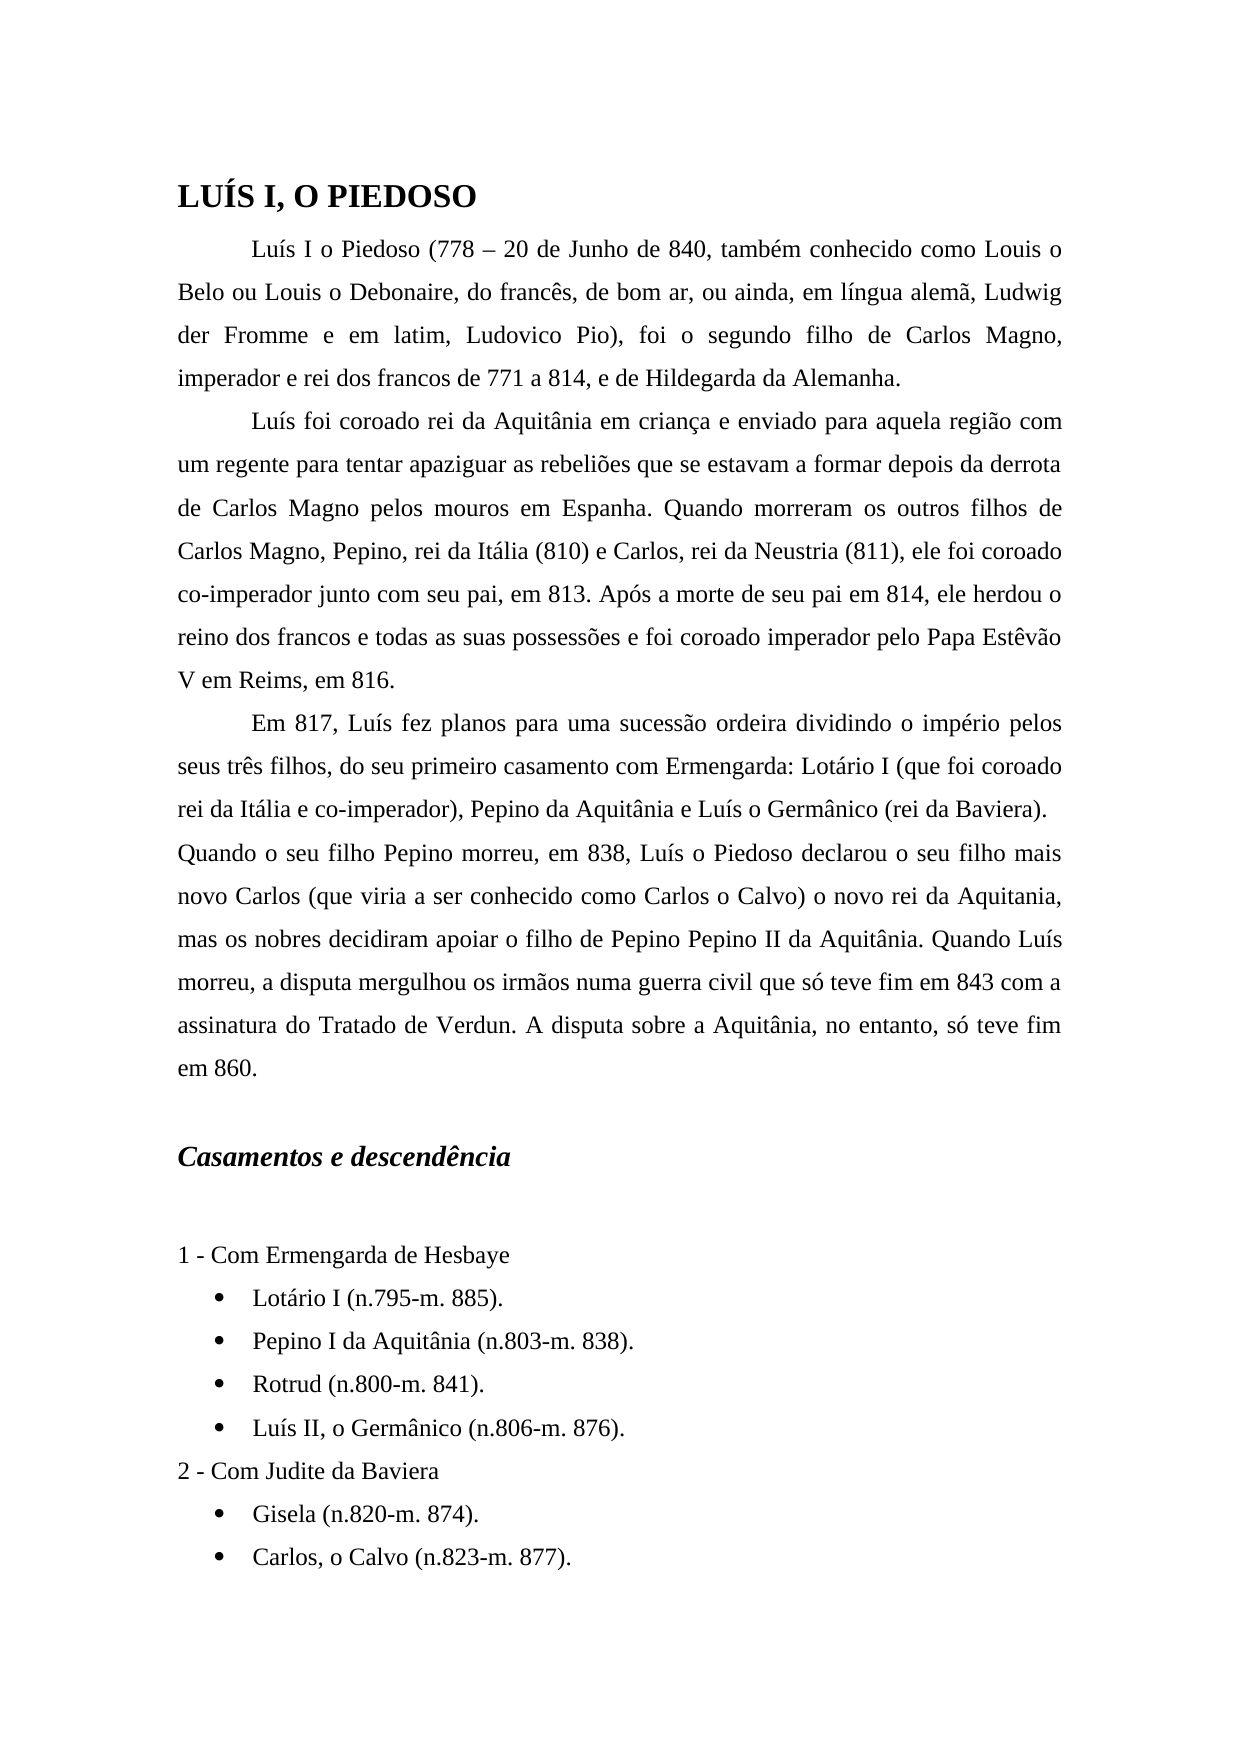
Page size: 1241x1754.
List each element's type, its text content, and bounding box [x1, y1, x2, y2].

text 1 - Com Ermengarda de Hesbaye [177, 1240, 1063, 1269]
text Luís I o Piedoso (778 – 20 de Junho de 840, também conhecido como Louis o Belo ou Louis o Debonaire, do francês, de bom ar, ou ainda, em língua alemã, Ludwig der Fromme e em latim, Ludovico Pio), foi o segundo filho de Carlos Magno, imperador e rei dos francos de 771 a 814, e de Hildegarda da Alemanha. [177, 234, 1063, 392]
list Rotrud (n.800-m. 841). [215, 1369, 1063, 1398]
text LUÍS I, O PIEDOSO [177, 176, 1063, 215]
text Luís foi coroado rei da Aquitânia em criança e enviado para aquela região com um regente para tentar apaziguar as rebeliões que se estavam a formar depois da derrota de Carlos Magno pelos mouros em Espanha. Quando morreram os outros filhos de Carlos Magno, Pepino, rei da Itália (810) e Carlos, rei da Neustria (811), ele foi coroado co-imperador junto com seu pai, em 813. Após a morte de seu pai em 814, ele herdou o reino dos francos e todas as suas possessões e foi coroado imperador pelo Papa Estêvão V em Reims, em 816. [177, 406, 1063, 694]
list Gisela (n.820-m. 874). [215, 1499, 1063, 1528]
list Lotário I (n.795-m. 885). [215, 1283, 1063, 1312]
list Pepino I da Aquitânia (n.803-m. 838). [215, 1326, 1063, 1355]
text Em 817, Luís fez planos para uma sucessão ordeira dividindo o império pelos seus três filhos, do seu primeiro casamento com Ermengarda: Lotário I (que foi coroado rei da Itália e co-imperador), Pepino da Aquitânia e Luís o Germânico (rei da Baviera). [177, 708, 1063, 823]
text Casamentos e descendência [177, 1139, 1063, 1173]
list Luís II, o Germânico (n.806-m. 876). [215, 1413, 1063, 1441]
list Carlos, o Calvo (n.823-m. 877). [215, 1542, 1063, 1571]
text 2 - Com Judite da Baviera [177, 1456, 1063, 1484]
text Quando o seu filho Pepino morreu, em 838, Luís o Piedoso declarou o seu filho mais novo Carlos (que viria a ser conhecido como Carlos o Calvo) o novo rei da Aquitania, mas os nobres decidiram apoiar o filho de Pepino Pepino II da Aquitânia. Quando Luís morreu, a disputa mergulhou os irmãos numa guerra civil que só teve fim em 843 com a assinatura do Tratado de Verdun. A disputa sobre a Aquitânia, no entanto, só teve fim em 860. [177, 838, 1063, 1082]
